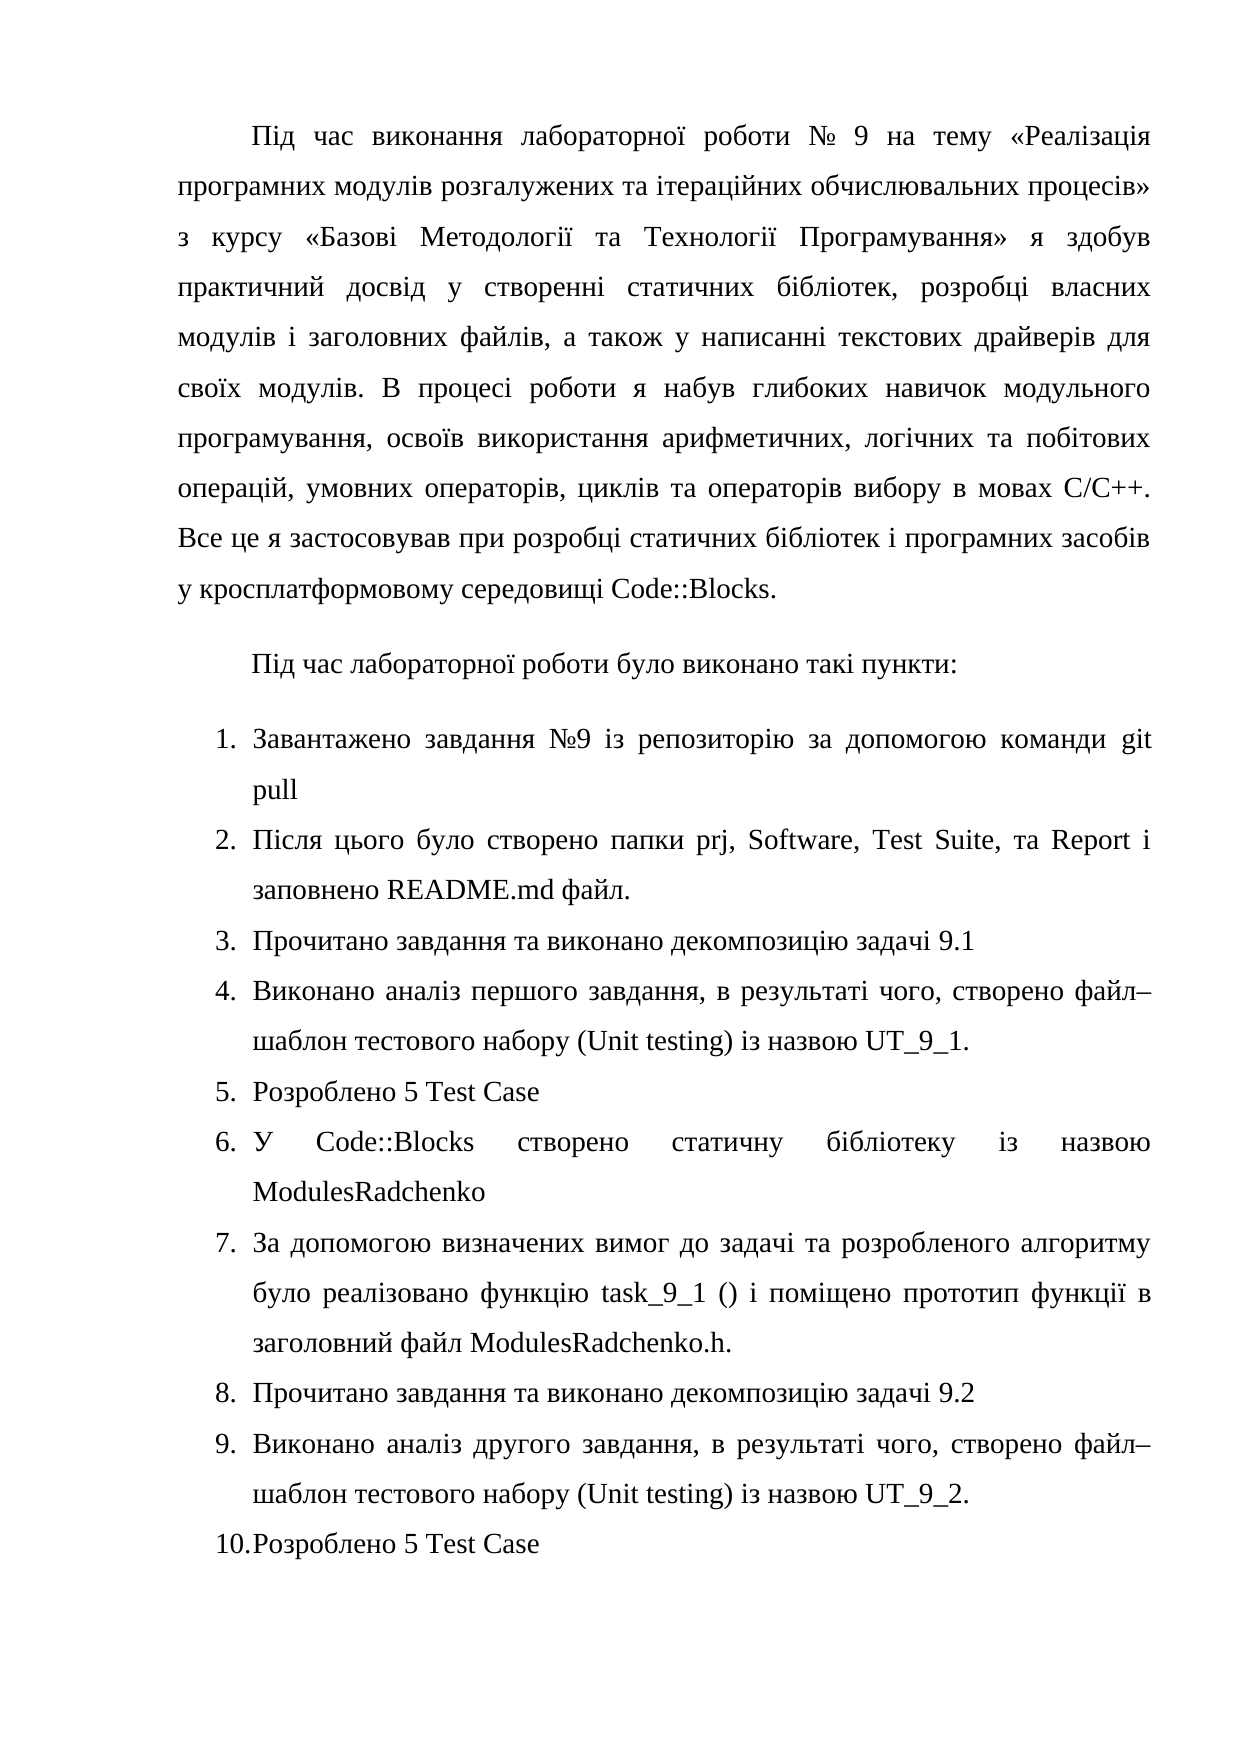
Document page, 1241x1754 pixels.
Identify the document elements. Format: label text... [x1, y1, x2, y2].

list Завантажено завдання №9 із репозиторію за допомогою команди git pull [215, 722, 1152, 805]
list Виконано аналіз другого завдання, в результаті чого, створено файл–шаблон тестового набору (Unit testing) із назвою UT_9_2. [215, 1426, 1152, 1510]
text Під час лабораторної роботи було виконано такі пункти: [177, 646, 1152, 680]
list За допомогою визначених вимог до задачі та розробленого алгоритму було реалізовано функцію task_9_1 () і поміщено прототип функції в заголовний файл ModulesRadchenko.h. [215, 1225, 1152, 1359]
list У Code::Blocks створено статичну бібліотеку із назвою ModulesRadchenko [215, 1124, 1152, 1208]
list Виконано аналіз першого завдання, в результаті чого, створено файл–шаблон тестового набору (Unit testing) із назвою UT_9_1. [215, 973, 1152, 1057]
list Прочитано завдання та виконано декомпозицію задачі 9.2 [215, 1376, 1152, 1409]
list Після цього було створено папки prj, Software, Test Suite, та Report і заповнено README.md файл. [215, 822, 1152, 906]
list Під час виконання лабораторної роботи № 9 на тему «Реалізація програмних модулів розгалужених та ітераційних обчислювальних процесів» з курсу «Базові Методології та Технології Програмування» я здобув практичний досвід у створенні статичних бібліотек, розробці власних модулів і заголовних файлів, а також у написанні текстових драйверів для своїх модулів. В процесі роботи я набув глибоких навичок модульного програмування, освоїв використання арифметичних, логічних та побітових операцій, умовних операторів, циклів та операторів вибору в мовах C/C++. Все це я застосовував при розробці статичних бібліотек і програмних засобів у кросплатформовому середовищі Code::Blocks. [177, 118, 1152, 604]
list Розроблено 5 Test Case [215, 1074, 1152, 1107]
list Прочитано завдання та виконано декомпозицію задачі 9.1 [215, 923, 1152, 956]
list Розроблено 5 Test Case [215, 1527, 1152, 1560]
